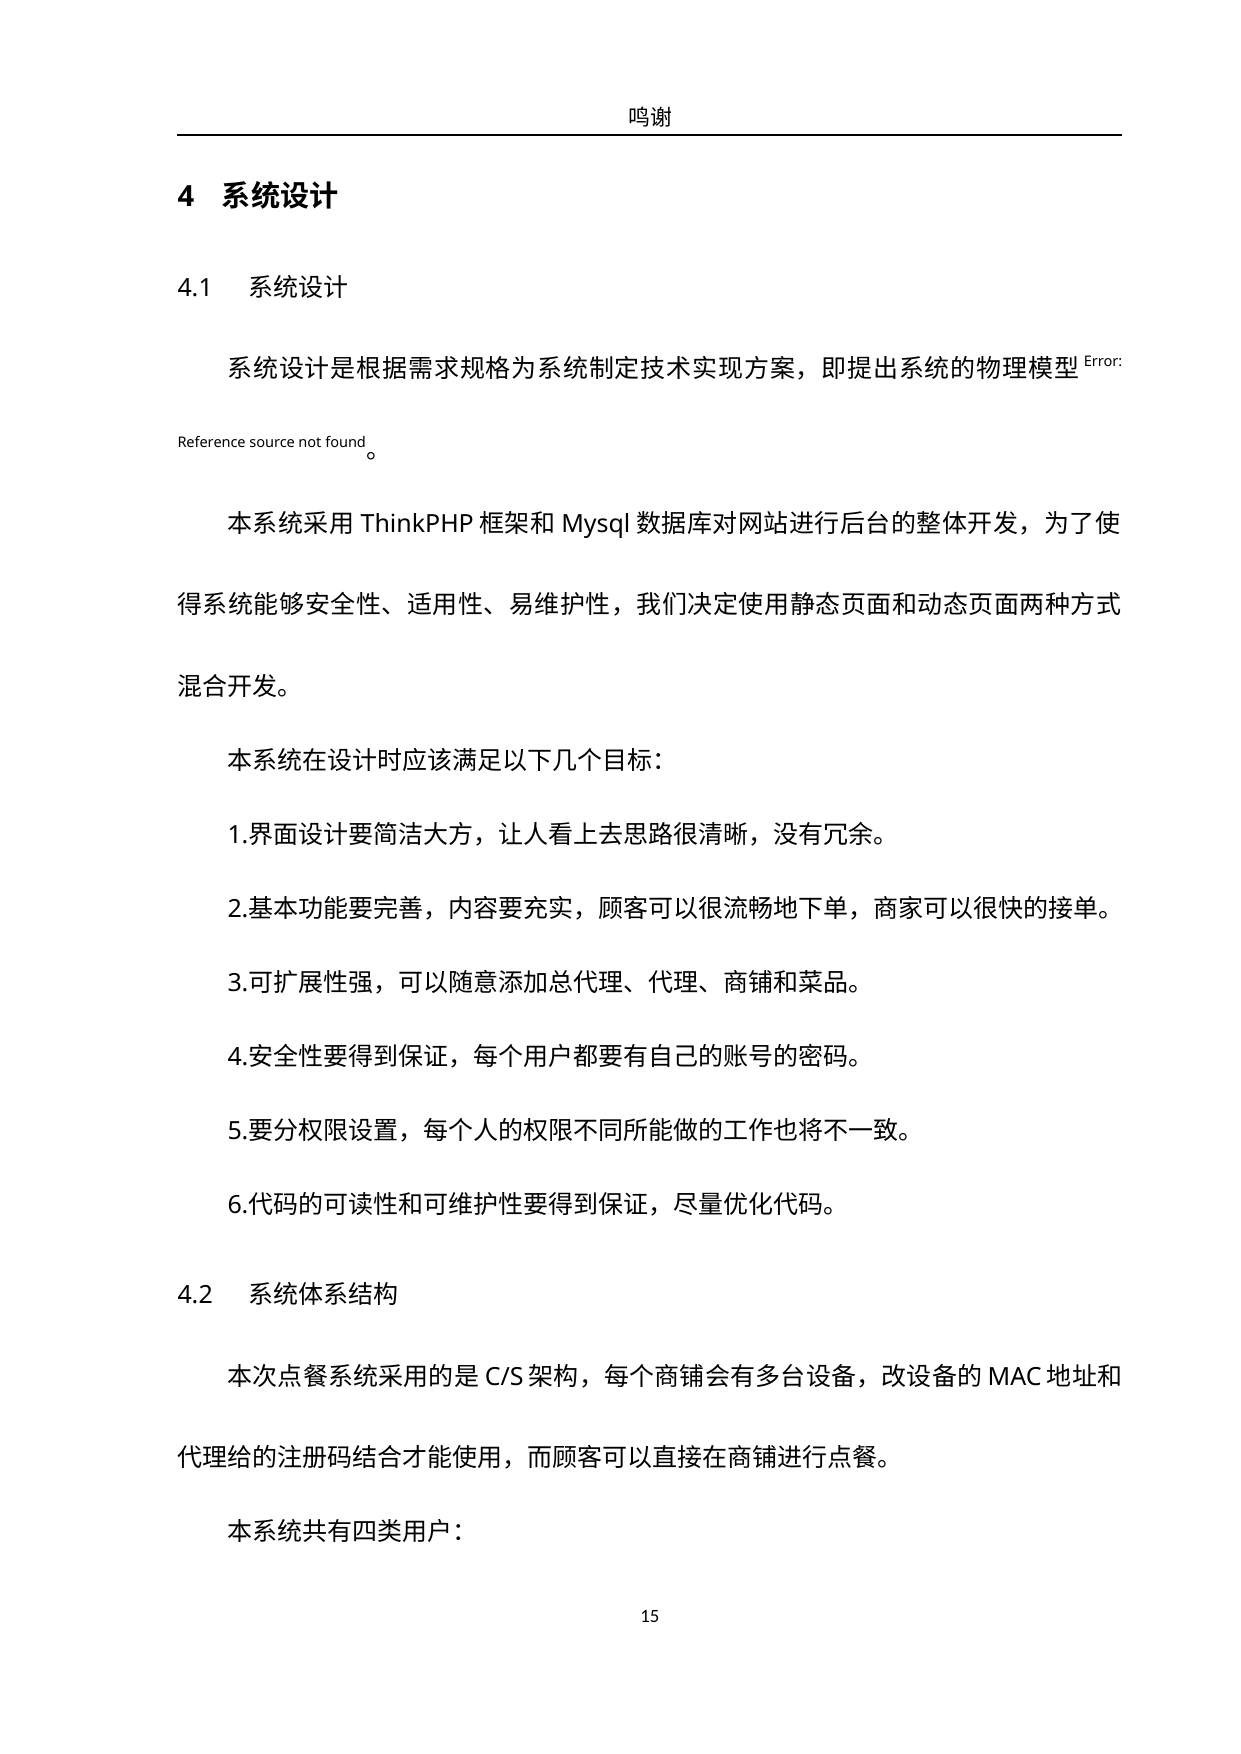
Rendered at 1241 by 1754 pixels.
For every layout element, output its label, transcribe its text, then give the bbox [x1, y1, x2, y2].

text 4.安全性要得到保证，每个用户都要有自己的账号的密码。 [177, 1022, 1122, 1087]
subtitle 系统设计 [177, 253, 1122, 318]
text 2.基本功能要完善，内容要充实，顾客可以很流畅地下单，商家可以很快的接单。 [177, 874, 1122, 939]
text 3.可扩展性强，可以随意添加总代理、代理、商铺和菜品。 [177, 948, 1122, 1013]
text 6.代码的可读性和可维护性要得到保证，尽量优化代码。 [177, 1170, 1122, 1235]
text 5.要分权限设置，每个人的权限不同所能做的工作也将不一致。 [177, 1096, 1122, 1161]
text 本系统在设计时应该满足以下几个目标： [177, 726, 1122, 791]
text 1.界面设计要简洁大方，让人看上去思路很清晰，没有冗余。 [177, 800, 1122, 865]
subtitle 系统设计 [177, 161, 1122, 226]
text 本系统采用ThinkPHP框架和Mysql数据库对网站进行后台的整体开发，为了使得系统能够安全性、适用性、易维护性，我们决定使用静态页面和动态页面两种方式混合开发。 [177, 489, 1122, 717]
text 本次点餐系统采用的是C/S架构，每个商铺会有多台设备，改设备的MAC地址和代理给的注册码结合才能使用，而顾客可以直接在商铺进行点餐。 [177, 1342, 1122, 1488]
subtitle 系统体系结构 [177, 1260, 1122, 1325]
text 本系统共有四类用户： [177, 1497, 1122, 1562]
